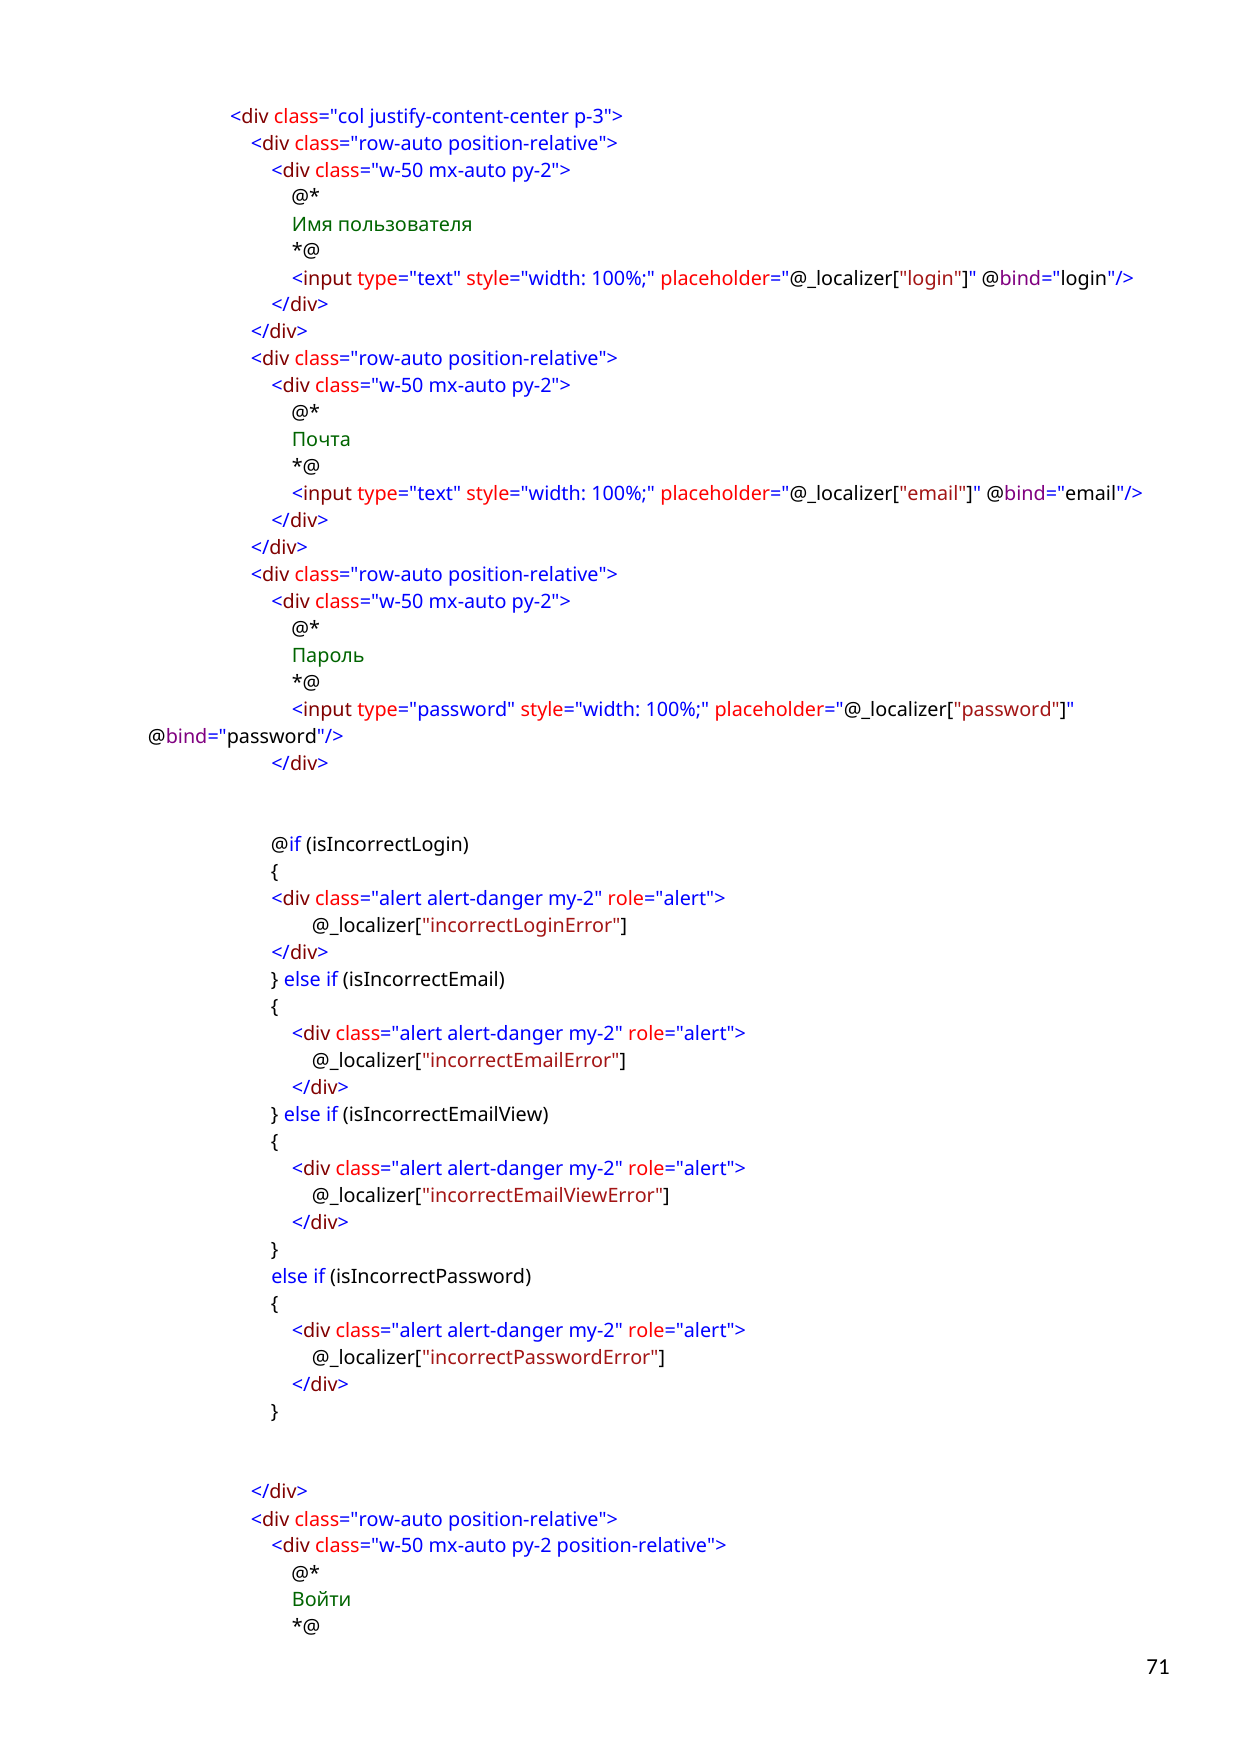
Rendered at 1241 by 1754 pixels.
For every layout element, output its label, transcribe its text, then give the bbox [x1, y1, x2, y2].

text <div class="w-50 mx-auto py-2"> [148, 156, 1169, 183]
text </div> [148, 291, 1169, 318]
text <div class="row-auto position-relative"> [148, 345, 1169, 372]
text Имя пользователя [148, 210, 1169, 237]
text else if (isIncorrectPassword) [148, 1262, 1169, 1289]
text *@ [148, 1613, 1169, 1640]
text <input type="text" style="width: 100%;" placeholder="@_localizer["email"]" @bind="email"/> [148, 479, 1169, 507]
text <input type="password" style="width: 100%;" placeholder="@_localizer["password"]" @bind="password"/> [148, 695, 1169, 749]
text { [148, 857, 1169, 884]
text @if (isIncorrectLogin) [148, 830, 1169, 857]
text </div> [148, 938, 1169, 965]
text } [148, 1397, 1169, 1424]
text <div class="w-50 mx-auto py-2"> [148, 587, 1169, 614]
text Почта [148, 426, 1169, 453]
text </div> [148, 749, 1169, 776]
text @* [148, 183, 1169, 210]
text <input type="text" style="width: 100%;" placeholder="@_localizer["login"]" @bind="login"/> [148, 264, 1169, 291]
text @_localizer["incorrectEmailViewError"] [148, 1181, 1169, 1208]
text <div class="row-auto position-relative"> [148, 129, 1169, 156]
text </div> [148, 1208, 1169, 1235]
text </div> [148, 318, 1169, 345]
text @_localizer["incorrectPasswordError"] [148, 1343, 1169, 1370]
text Войти [148, 1586, 1169, 1613]
text <div class="alert alert-danger my-2" role="alert"> [148, 1316, 1169, 1343]
text <div class="w-50 mx-auto py-2 position-relative"> [148, 1532, 1169, 1559]
text @* [148, 1559, 1169, 1586]
text *@ [148, 453, 1169, 479]
text </div> [148, 533, 1169, 561]
text @* [148, 614, 1169, 641]
text <div class="alert alert-danger my-2" role="alert"> [148, 884, 1169, 911]
text Пароль [148, 641, 1169, 668]
text </div> [148, 507, 1169, 533]
text @_localizer["incorrectEmailError"] [148, 1046, 1169, 1073]
text { [148, 1127, 1169, 1154]
text <div class="col justify-content-center p-3"> [148, 102, 1169, 129]
text </div> [148, 1073, 1169, 1100]
text } else if (isIncorrectEmailView) [148, 1100, 1169, 1127]
text <div class="w-50 mx-auto py-2"> [148, 372, 1169, 399]
text </div> [148, 1478, 1169, 1505]
text } else if (isIncorrectEmail) [148, 965, 1169, 992]
text @* [148, 399, 1169, 426]
text *@ [148, 668, 1169, 695]
text <div class="alert alert-danger my-2" role="alert"> [148, 1154, 1169, 1181]
text </div> [148, 1370, 1169, 1397]
text { [148, 992, 1169, 1019]
text <div class="alert alert-danger my-2" role="alert"> [148, 1019, 1169, 1046]
text <div class="row-auto position-relative"> [148, 1505, 1169, 1532]
text *@ [148, 237, 1169, 264]
text } [148, 1235, 1169, 1262]
text @_localizer["incorrectLoginError"] [148, 911, 1169, 938]
text <div class="row-auto position-relative"> [148, 561, 1169, 587]
text { [148, 1289, 1169, 1316]
